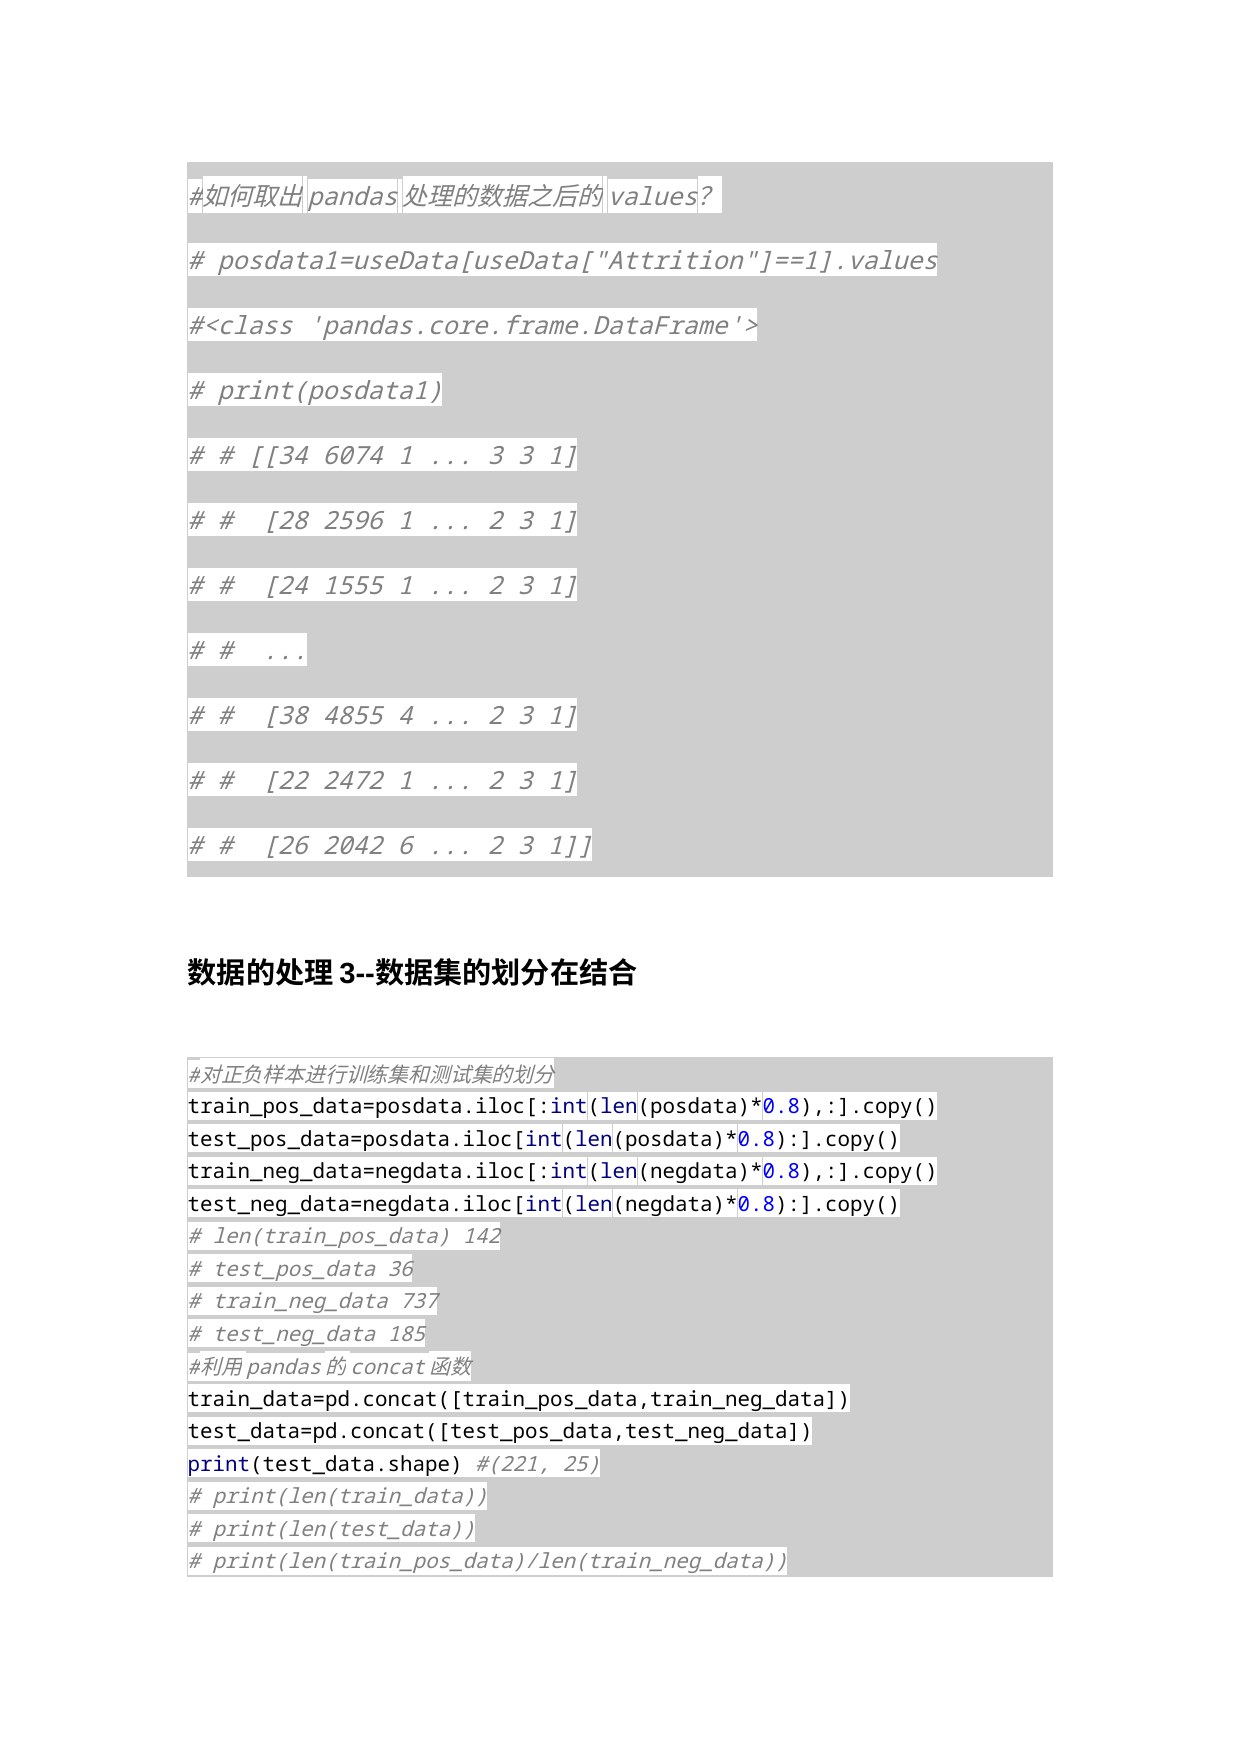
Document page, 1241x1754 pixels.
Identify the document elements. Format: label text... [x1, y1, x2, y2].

text #对正负样本进行训练集和测试集的划分 train_pos_data=posdata.iloc[:int(len(posdata)*0.8),:].copy() test_pos_data=posdata.iloc[int(len(posdata)*0.8):].copy() train_neg_data=negdata.iloc[:int(len(negdata)*0.8),:].copy() test_neg_data=negdata.iloc[int(len(negdata)*0.8):].copy() # len(train_pos_data) 142 # test_pos_data 36 # train_neg_data 737 # test_neg_data 185 #利用pandas的concat函数 train_data=pd.concat([train_pos_data,train_neg_data]) test_data=pd.concat([test_pos_data,test_neg_data]) print(test_data.shape) #(221, 25) # print(len(train_data)) # print(len(test_data)) # print(len(train_pos_data)/len(train_neg_data)) [187, 1057, 1053, 1577]
subtitle 数据的处理3--数据集的划分在结合 [187, 939, 1053, 1004]
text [187, 162, 1053, 877]
